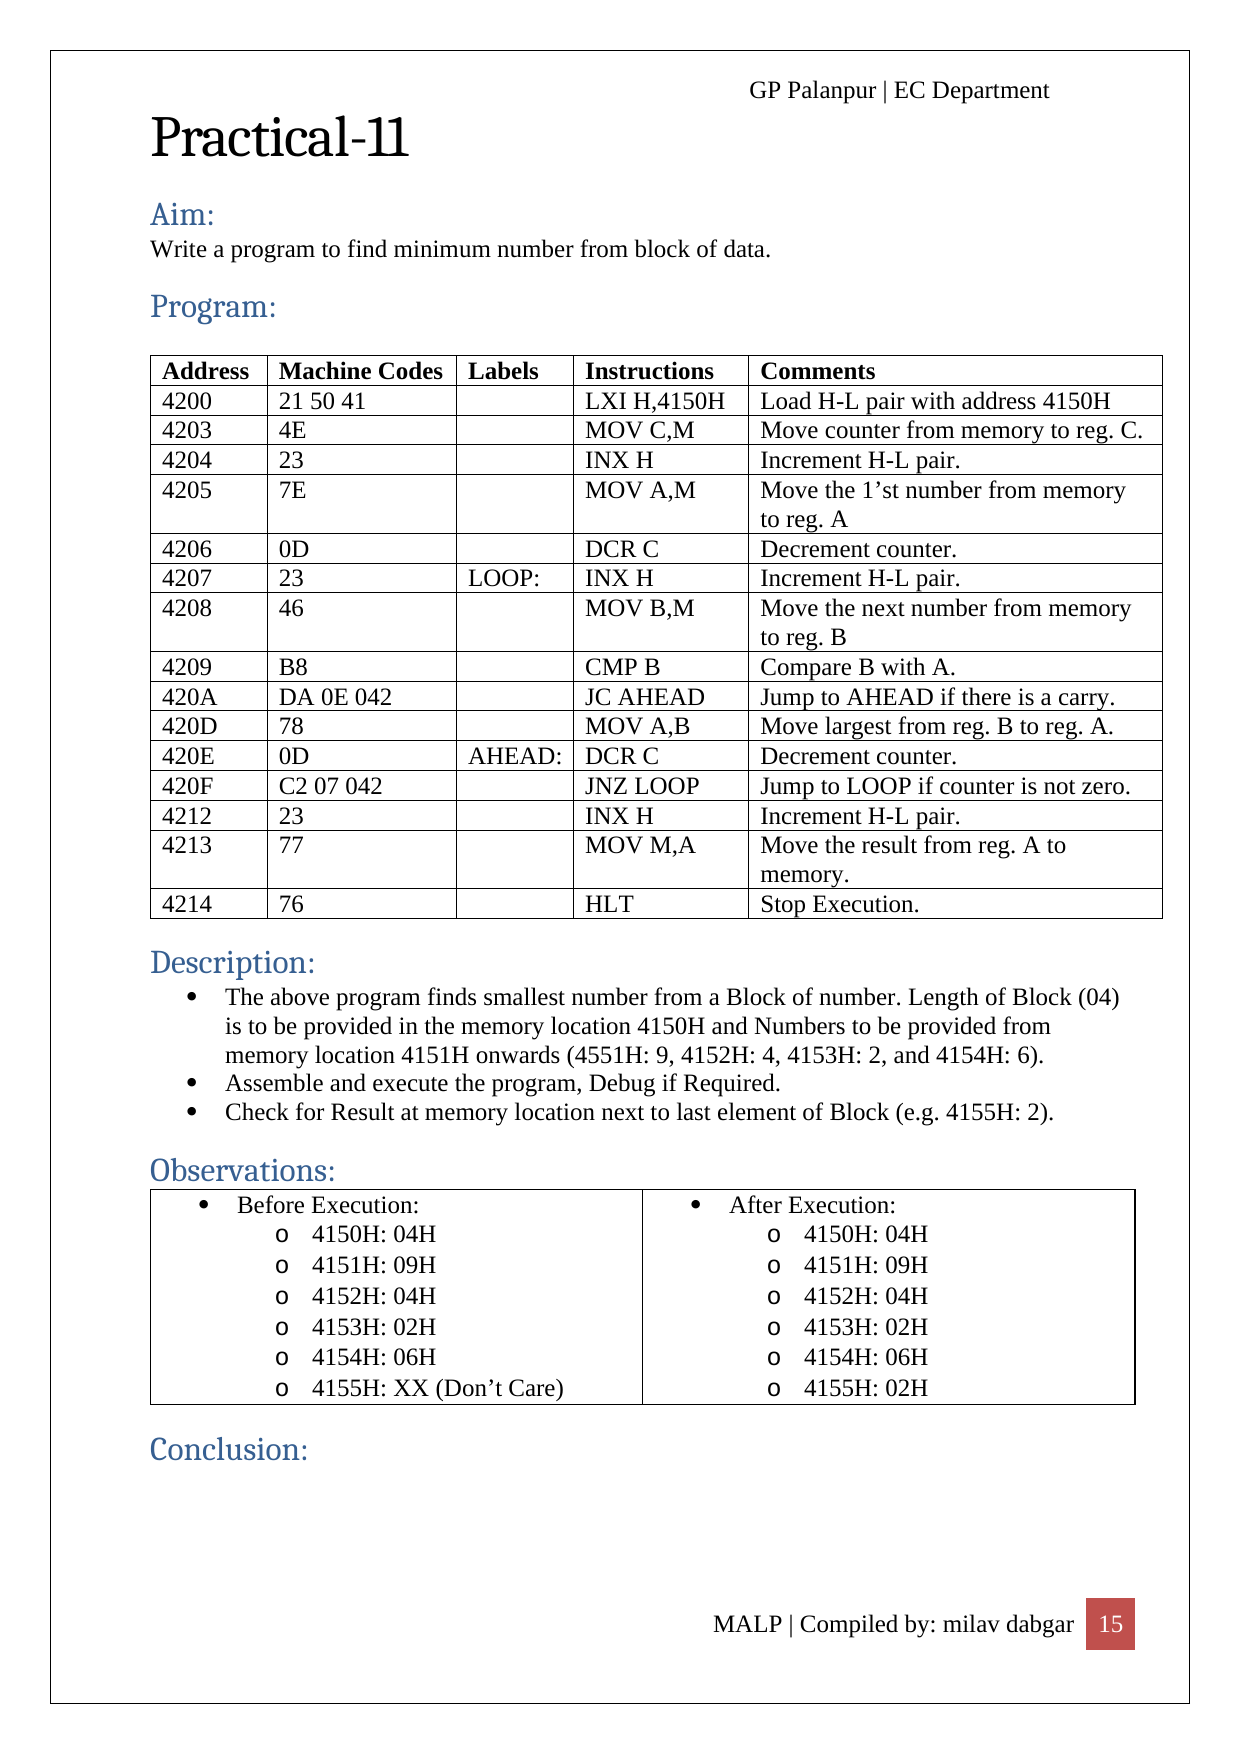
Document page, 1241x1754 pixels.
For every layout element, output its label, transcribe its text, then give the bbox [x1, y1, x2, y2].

table_cell 4204 [151, 445, 267, 474]
table_cell 4209 [151, 652, 267, 681]
table_header Machine Codes [268, 356, 456, 385]
table_cell HLT [574, 889, 748, 918]
table_cell [457, 682, 573, 710]
table_header Address [151, 356, 267, 385]
table_cell Jump to LOOP if counter is not zero. [749, 771, 1162, 800]
table_cell 23 [268, 445, 456, 474]
table_cell MOV A,B [574, 711, 748, 740]
table_cell 78 [268, 711, 456, 740]
table_cell [457, 652, 573, 681]
table_header Comments [749, 356, 1162, 385]
table_cell 4212 [151, 801, 267, 829]
table_cell 4206 [151, 534, 267, 562]
table_cell [457, 711, 573, 740]
table_cell 76 [268, 889, 456, 918]
subtitle Conclusion: [150, 1430, 1135, 1468]
table_cell 4200 [151, 386, 267, 414]
table_cell 420F [151, 771, 267, 800]
table_header Instructions [574, 356, 748, 385]
table_cell [457, 534, 573, 562]
table_cell 4203 [151, 416, 267, 444]
table_cell 4214 [151, 889, 267, 918]
table_cell 23 [268, 564, 456, 592]
table_cell Compare B with A. [749, 652, 1162, 681]
table_cell MOV M,A [574, 831, 748, 888]
table_cell 0D [268, 534, 456, 562]
table_cell [457, 593, 573, 651]
table_cell INX H [574, 445, 748, 474]
table_cell [457, 475, 573, 533]
table_cell INX H [574, 564, 748, 592]
table_cell [457, 801, 573, 829]
table_cell [457, 889, 573, 918]
subtitle Description: [150, 944, 1135, 982]
table_cell Increment H-L pair. [749, 801, 1162, 829]
table_cell [457, 416, 573, 444]
table_cell 0D [268, 741, 456, 770]
table_cell Increment H-L pair. [749, 445, 1162, 474]
table_cell 420A [151, 682, 267, 710]
table_cell [457, 386, 573, 414]
table_header Before Execution: 4150H: 04H 4151H: 09H 4152H: 04H 4153H: 02H 4154H: 06H 4155H: XX (Don’t Care) [151, 1190, 642, 1404]
table_cell Move the result from reg. A to memory. [749, 831, 1162, 888]
table_cell 420D [151, 711, 267, 740]
table_cell Increment H-L pair. [749, 564, 1162, 592]
subtitle Aim: [150, 196, 1135, 234]
title Practical-11 [150, 104, 1135, 171]
table_cell Move largest from reg. B to reg. A. [749, 711, 1162, 740]
table_cell Decrement counter. [749, 534, 1162, 562]
table_cell Move the next number from memory to reg. B [749, 593, 1162, 651]
table_cell C2 07 042 [268, 771, 456, 800]
table_cell 4205 [151, 475, 267, 533]
table_cell [457, 831, 573, 888]
table_cell JC AHEAD [574, 682, 748, 710]
table_cell 4E [268, 416, 456, 444]
table_cell Load H-L pair with address 4150H [749, 386, 1162, 414]
table_cell 7E [268, 475, 456, 533]
table_cell Stop Execution. [749, 889, 1162, 918]
table_cell LXI H,4150H [574, 386, 748, 414]
table_cell MOV B,M [574, 593, 748, 651]
list The above program finds smallest number from a Block of number. Length of Block (04) is to be provided in the memory location 4150H and Numbers to be provided from memory location 4151H onwards (4551H: 9, 4152H: 4, 4153H: 2, and 4154H: 6). [187, 982, 1135, 1068]
table_cell Move the 1’st number from memory to reg. A [749, 475, 1162, 533]
table_cell MOV C,M [574, 416, 748, 444]
table_cell 77 [268, 831, 456, 888]
table_cell Decrement counter. [749, 741, 1162, 770]
table_cell Jump to AHEAD if there is a carry. [749, 682, 1162, 710]
table_cell MOV A,M [574, 475, 748, 533]
table_cell Move counter from memory to reg. C. [749, 416, 1162, 444]
list Assemble and execute the program, Debug if Required. [187, 1068, 1135, 1097]
table_cell CMP B [574, 652, 748, 681]
table_cell 4207 [151, 564, 267, 592]
table_header Labels [457, 356, 573, 385]
table_cell 23 [268, 801, 456, 829]
table_cell [457, 445, 573, 474]
table_cell 21 50 41 [268, 386, 456, 414]
table_cell 4213 [151, 831, 267, 888]
table_cell DCR C [574, 534, 748, 562]
table_cell B8 [268, 652, 456, 681]
table_header After Execution: 4150H: 04H 4151H: 09H 4152H: 04H 4153H: 02H 4154H: 06H 4155H: 02H [643, 1190, 1134, 1404]
list Check for Result at memory location next to last element of Block (e.g. 4155H: 2). [187, 1097, 1135, 1126]
table_cell AHEAD: [457, 741, 573, 770]
subtitle Program: [150, 288, 1135, 326]
table_cell LOOP: [457, 564, 573, 592]
table_cell JNZ LOOP [574, 771, 748, 800]
subtitle Observations: [150, 1151, 1135, 1189]
table_cell 4208 [151, 593, 267, 651]
table_cell DCR C [574, 741, 748, 770]
table_cell 46 [268, 593, 456, 651]
table_cell [457, 771, 573, 800]
table_cell INX H [574, 801, 748, 829]
table_cell DA 0E 042 [268, 682, 456, 710]
table_cell 420E [151, 741, 267, 770]
text Write a program to find minimum number from block of data. [150, 234, 1135, 263]
